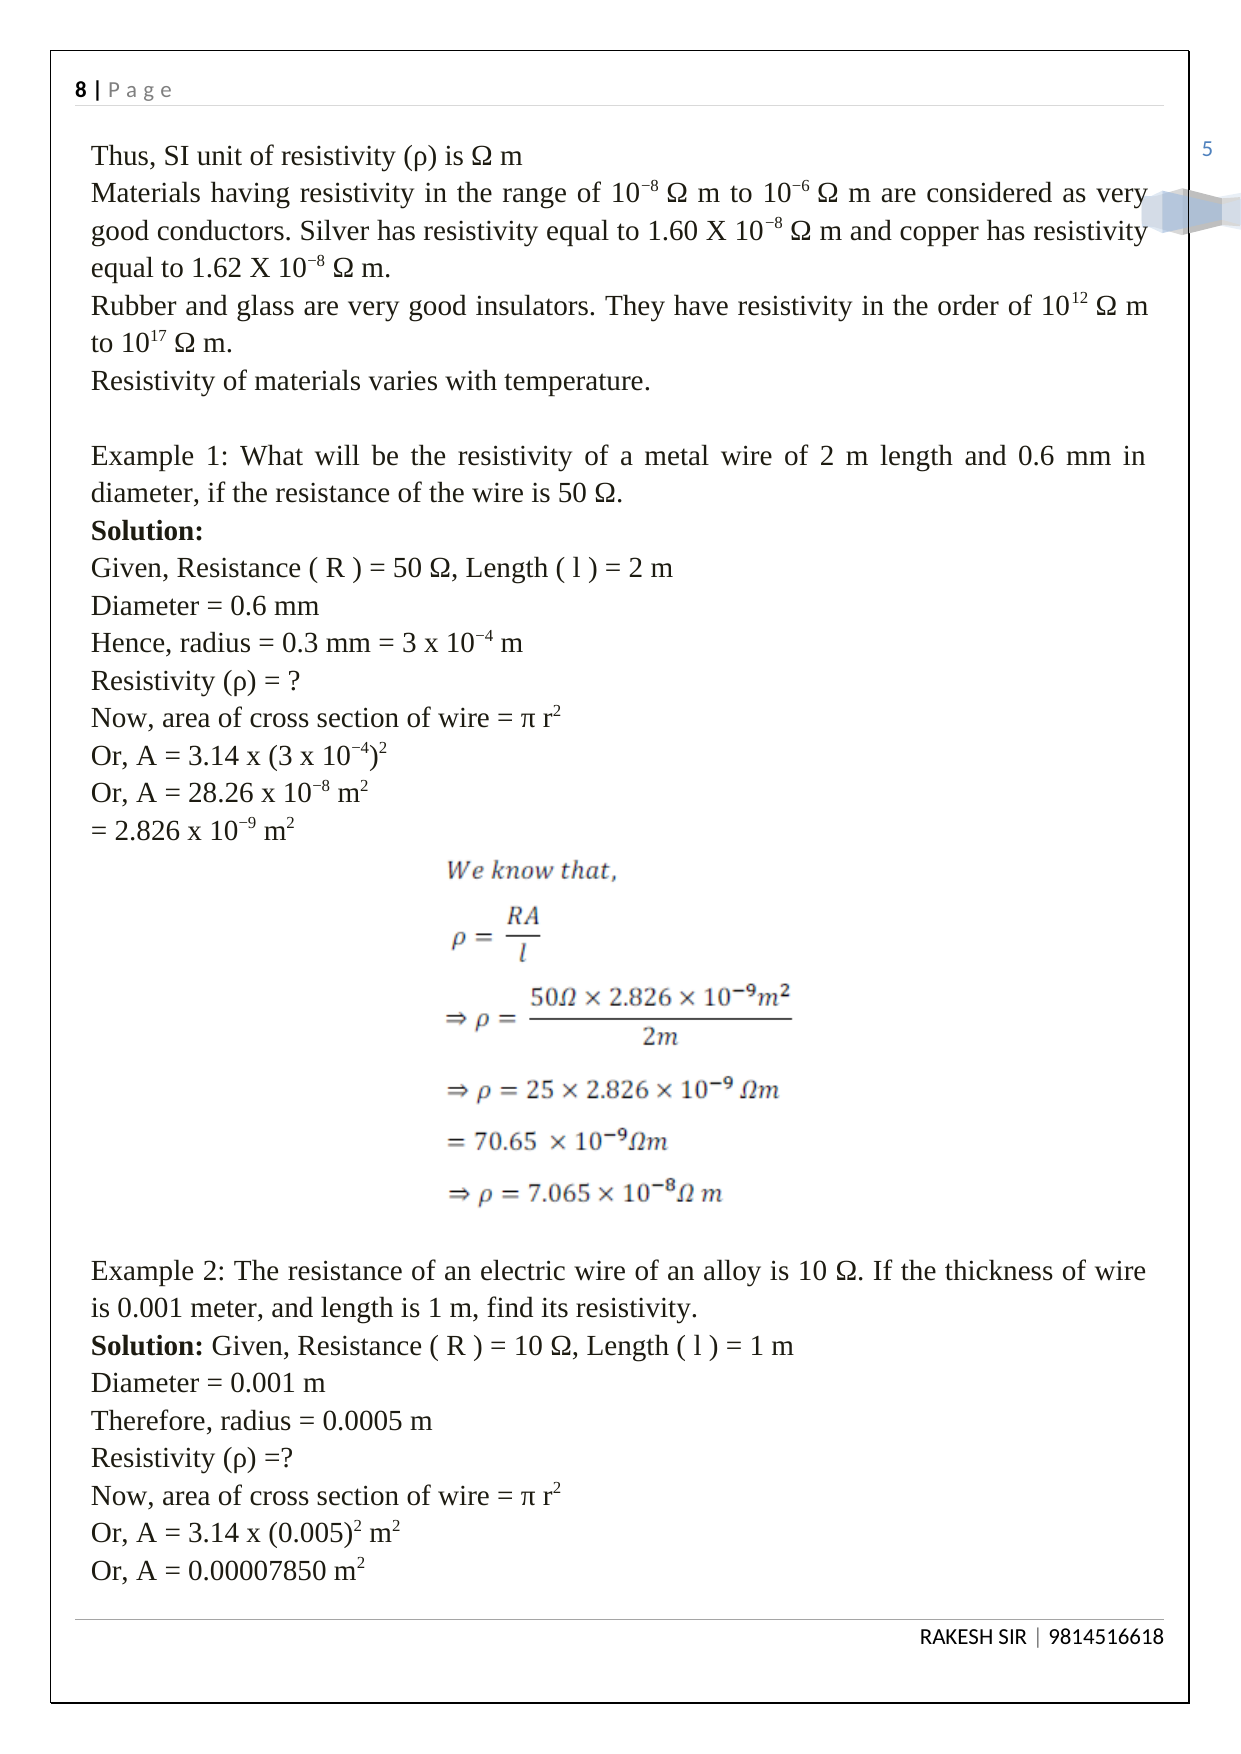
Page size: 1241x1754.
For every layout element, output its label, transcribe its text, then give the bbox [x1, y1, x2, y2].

text Diameter = 0.6 mm [91, 584, 1148, 622]
text Or, A = 28.26 x 10−8 m2 [91, 772, 1148, 809]
text Therefore, radius = 0.0005 m [91, 1399, 1148, 1436]
text Or, A = 0.00007850 m2 [91, 1549, 1148, 1586]
text Diameter = 0.001 m [91, 1361, 1148, 1399]
text Thus, SI unit of resistivity (ρ) is Ω m [91, 134, 1148, 172]
text Now, area of cross section of wire = π r2 [91, 697, 1148, 734]
picture [442, 846, 797, 1216]
text Solution: Given, Resistance ( R ) = 10 Ω, Length ( l ) = 1 m [91, 1324, 1148, 1361]
text Hence, radius = 0.3 mm = 3 x 10−4 m [91, 622, 1148, 659]
text Resistivity of materials varies with temperature. [91, 359, 1148, 397]
text Or, A = 3.14 x (3 x 10−4)2 [91, 734, 1148, 772]
text Solution: [91, 509, 1148, 547]
text Example 2: The resistance of an electric wire of an alloy is 10 Ω. If the thickness of wire is 0.001 meter, and length is 1 m, find its resistivity. [91, 1249, 1148, 1324]
text Materials having resistivity in the range of 10−8 Ω m to 10−6 Ω m are considered as very good conductors. Silver has resistivity equal to 1.60 X 10−8 Ω m and copper has resistivity equal to 1.62 X 10−8 Ω m. [91, 172, 1148, 284]
text Or, A = 3.14 x (0.005)2 m2 [91, 1511, 1148, 1549]
text Resistivity (ρ) = ? [91, 659, 1148, 697]
text Given, Resistance ( R ) = 50 Ω, Length ( l ) = 2 m [91, 547, 1148, 584]
text Resistivity (ρ) =? [91, 1436, 1148, 1474]
text Example 1: What will be the resistivity of a metal wire of 2 m length and 0.6 mm in diameter, if the resistance of the wire is 50 Ω. [91, 434, 1148, 509]
text Now, area of cross section of wire = π r2 [91, 1474, 1148, 1511]
text = 2.826 x 10−9 m2 [91, 809, 1148, 847]
text Rubber and glass are very good insulators. They have resistivity in the order of 1012 Ω m to 1017 Ω m. [91, 284, 1148, 359]
